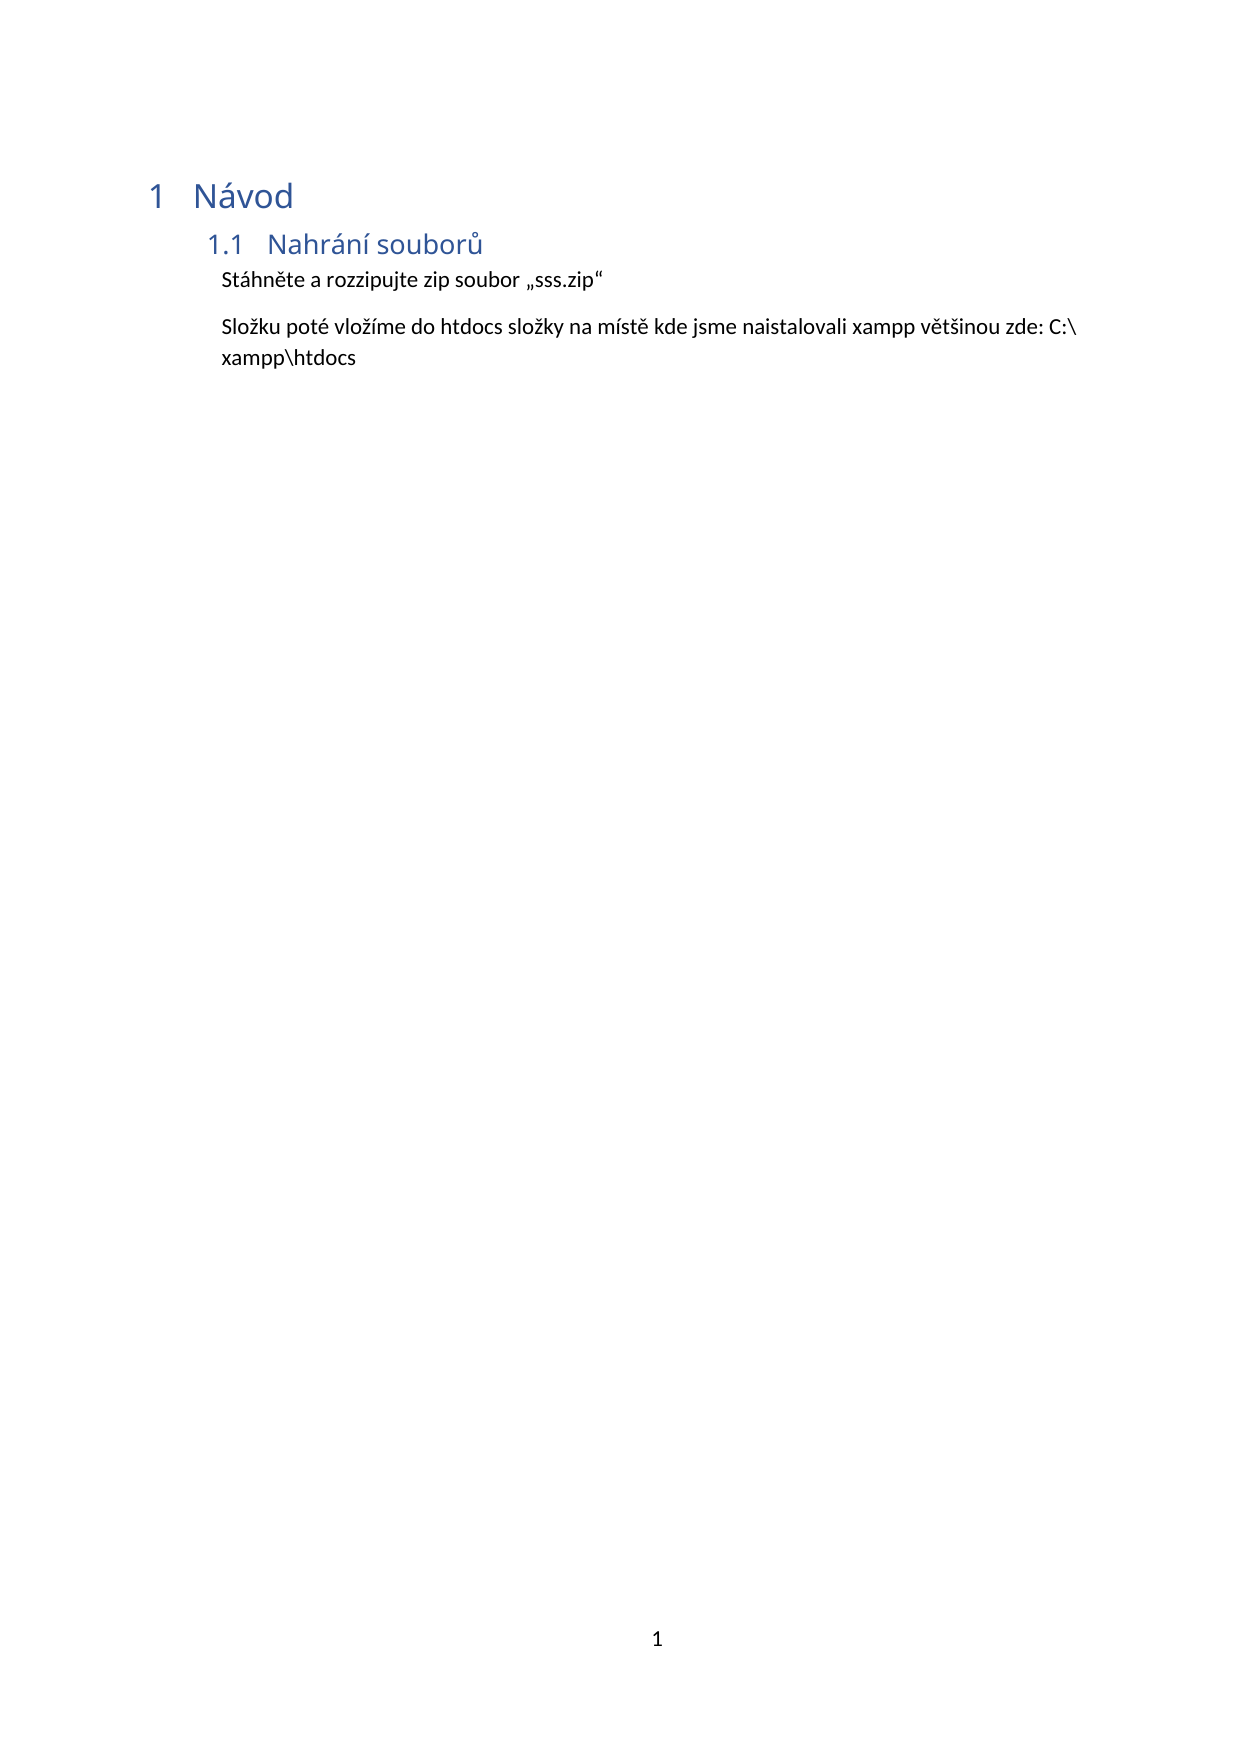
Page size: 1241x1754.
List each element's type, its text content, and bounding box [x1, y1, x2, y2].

subtitle Návod [148, 173, 1093, 218]
text Stáhněte a rozzipujte zip soubor „sss.zip“ [221, 266, 1093, 293]
subtitle Nahrání souborů [207, 226, 1093, 263]
text Složku poté vložíme do htdocs složky na místě kde jsme naistalovali xampp většinou zde: C:\xampp\htdocs [221, 312, 1093, 371]
